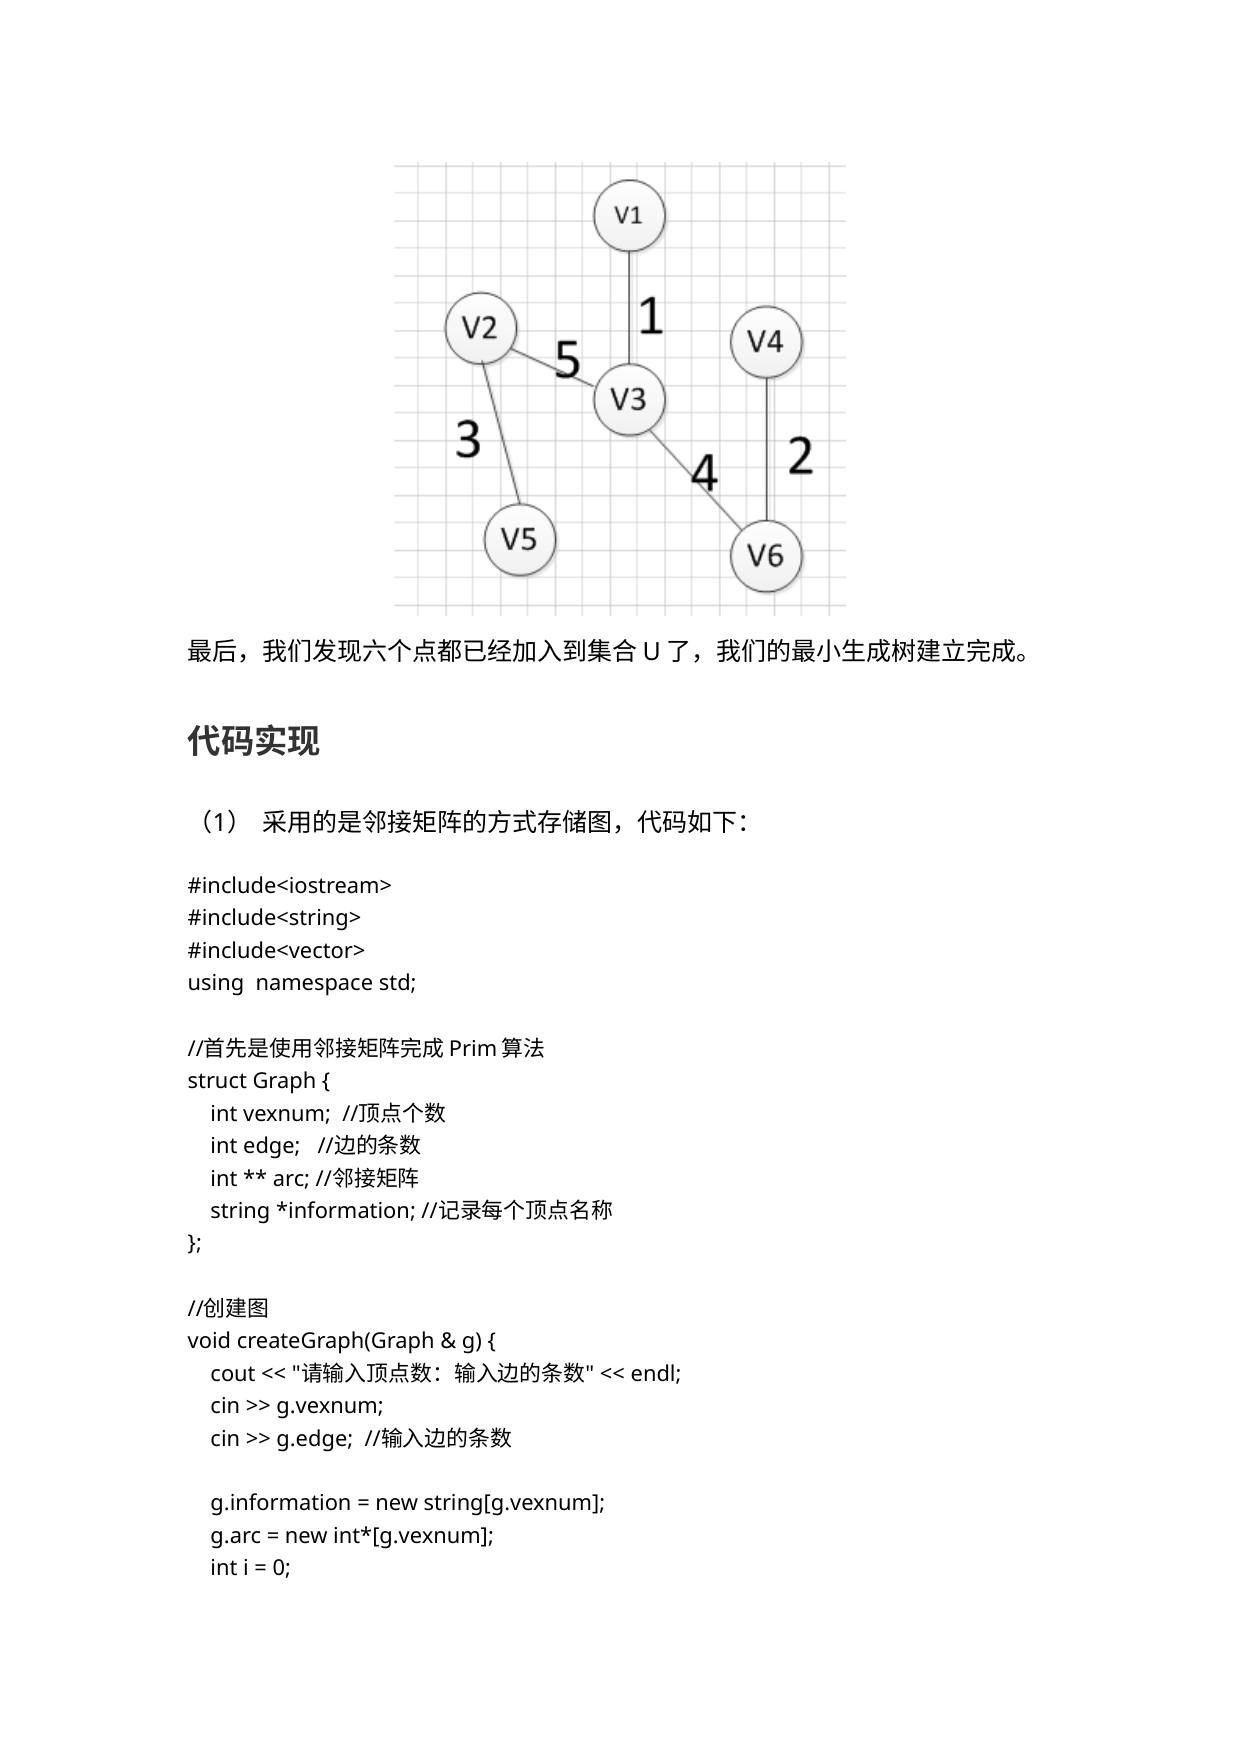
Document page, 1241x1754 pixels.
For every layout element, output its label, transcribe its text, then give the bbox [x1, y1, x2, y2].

picture [394, 162, 846, 616]
text //创建图 [187, 1291, 1053, 1323]
text 最后，我们发现六个点都已经加入到集合U了，我们的最小生成树建立完成。 [187, 617, 1053, 682]
text int ** arc; //邻接矩阵 [187, 1161, 1053, 1193]
list 采用的是邻接矩阵的方式存储图，代码如下： [187, 788, 1053, 853]
text }; [187, 1226, 1053, 1258]
text int edge; //边的条数 [187, 1128, 1053, 1161]
text 代码实现 [187, 707, 1053, 772]
text using namespace std; [187, 966, 1053, 998]
text int vexnum; //顶点个数 [187, 1096, 1053, 1128]
text void createGraph(Graph & g) { [187, 1323, 1053, 1356]
text #include<vector> [187, 933, 1053, 966]
text #include<iostream> [187, 868, 1053, 901]
text #include<string> [187, 901, 1053, 933]
text g.arc = new int*[g.vexnum]; [187, 1518, 1053, 1551]
text cin >> g.vexnum; [187, 1388, 1053, 1421]
text int i = 0; [187, 1551, 1053, 1583]
text cin >> g.edge; //输入边的条数 [187, 1421, 1053, 1453]
text cout << "请输入顶点数：输入边的条数" << endl; [187, 1356, 1053, 1388]
text struct Graph { [187, 1063, 1053, 1096]
text string *information; //记录每个顶点名称 [187, 1193, 1053, 1226]
text g.information = new string[g.vexnum]; [187, 1486, 1053, 1518]
text //首先是使用邻接矩阵完成Prim算法 [187, 1031, 1053, 1063]
